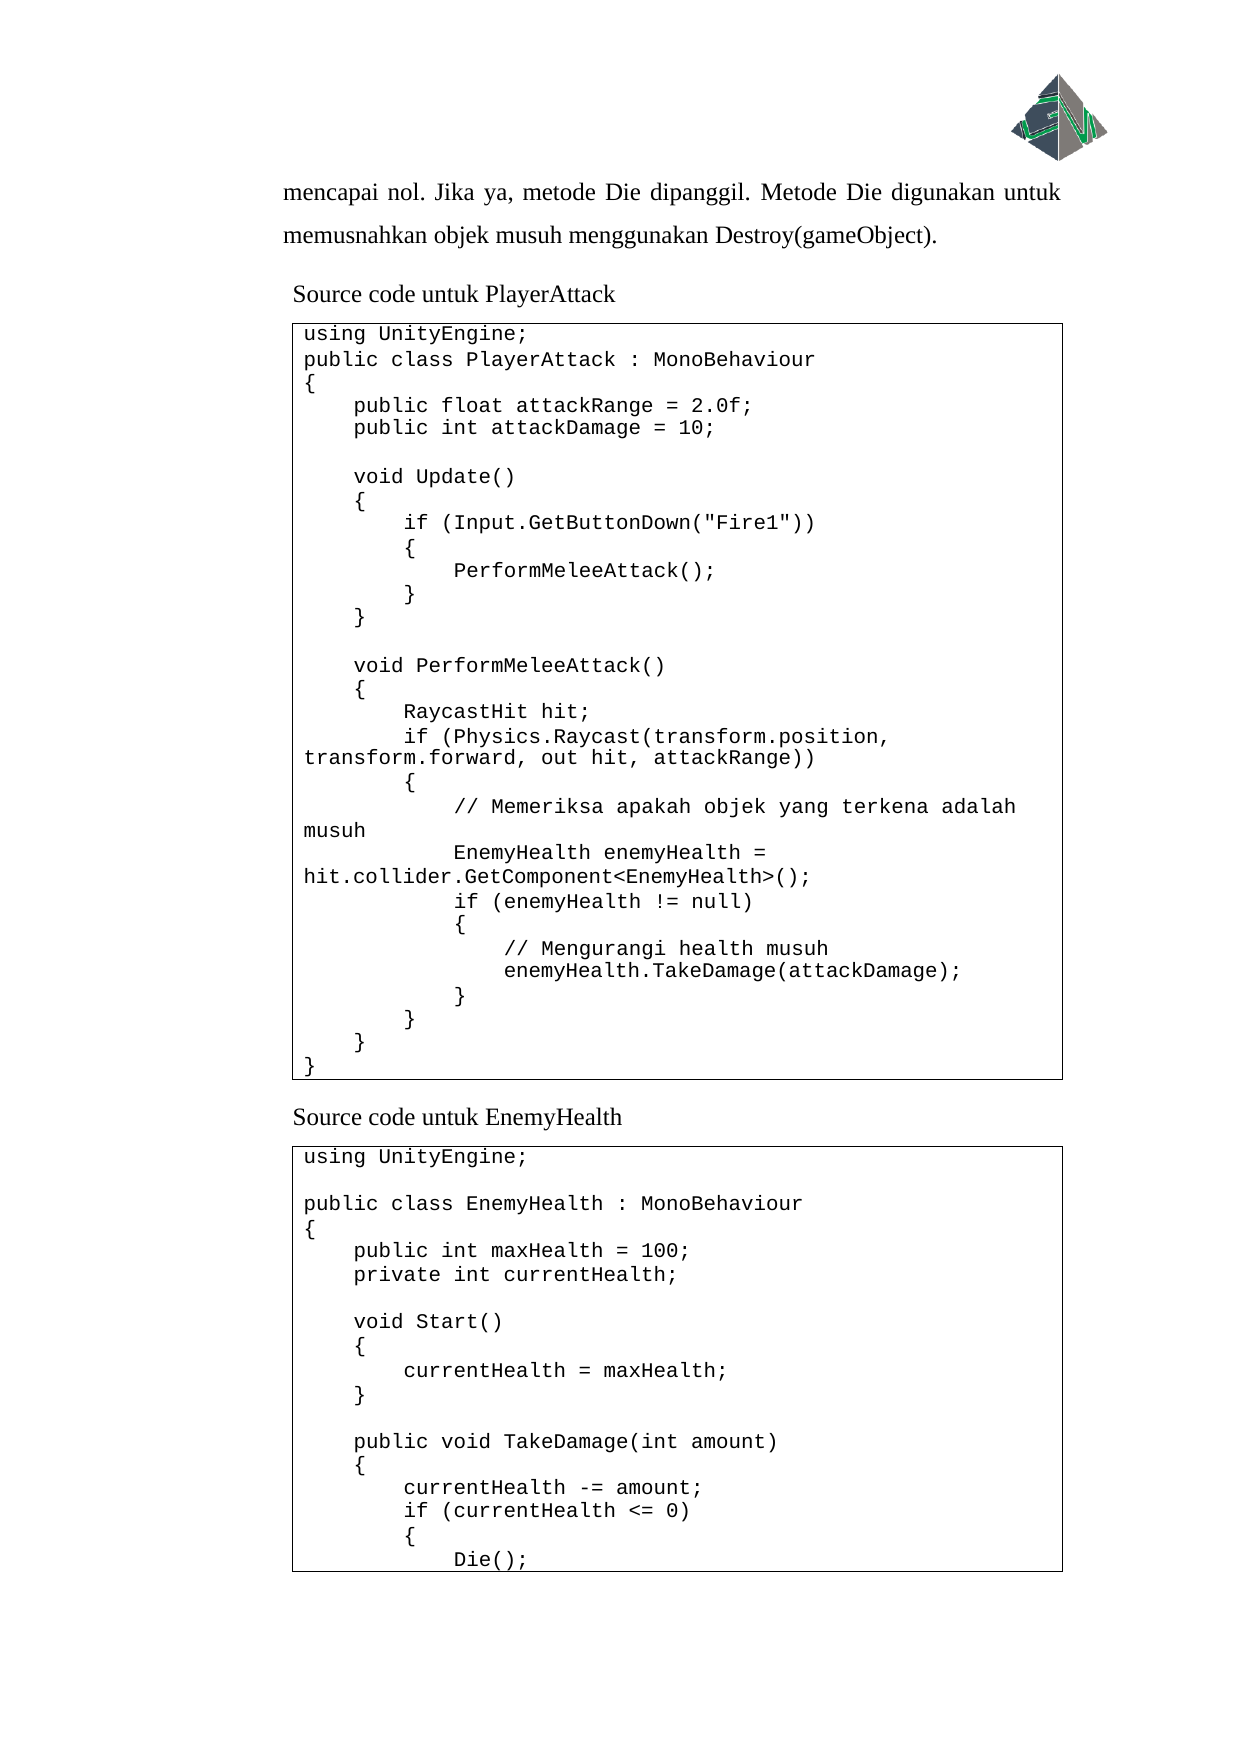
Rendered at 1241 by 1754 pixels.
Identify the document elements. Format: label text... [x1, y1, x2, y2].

picture [1010, 73, 1108, 161]
subtitle Source code untuk EnemyHealth [292, 1102, 1076, 1131]
subtitle mencapai nol. Jika ya, metode Die dipanggil. Metode Die digunakan untuk memusnahkan objek musuh menggunakan Destroy(gameObject). [283, 177, 1076, 249]
text Source code untuk PlayerAttack [292, 279, 1076, 308]
